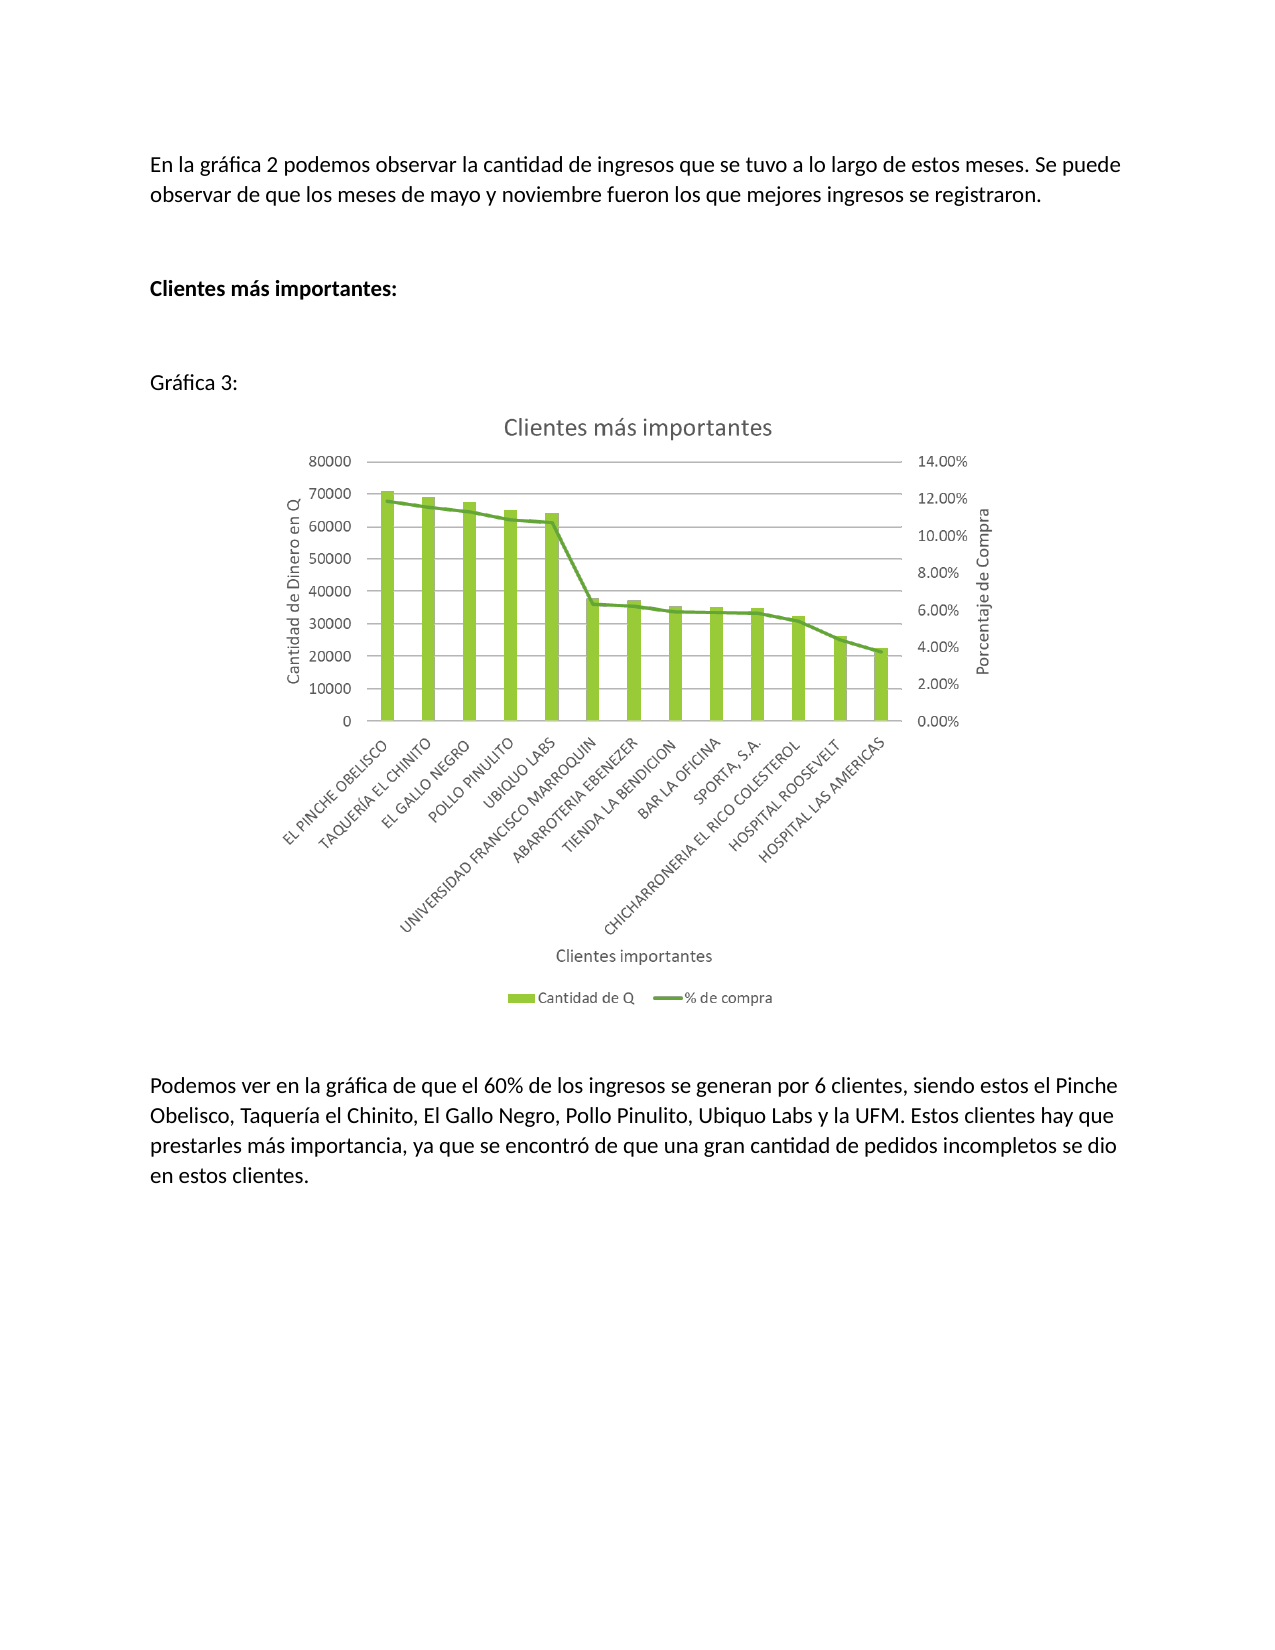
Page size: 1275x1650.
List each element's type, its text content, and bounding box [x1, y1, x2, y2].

text En la gráfica 2 podemos observar la cantidad de ingresos que se tuvo a lo largo de estos meses. Se puede observar de que los meses de mayo y noviembre fueron los que mejores ingresos se registraron. [150, 150, 1125, 208]
text Gráfica 3: [150, 368, 1125, 396]
text Podemos ver en la gráfica de que el 60% de los ingresos se generan por 6 clientes, siendo estos el Pinche Obelisco, Taquería el Chinito, El Gallo Negro, Pollo Pinulito, Ubiquo Labs y la UFM. Estos clientes hay que prestarles más importancia, ya que se encontró de que una gran cantidad de pedidos incompletos se dio en estos clientes. [150, 1071, 1125, 1189]
text Clientes más importantes: [150, 274, 1125, 302]
picture [273, 405, 995, 803]
